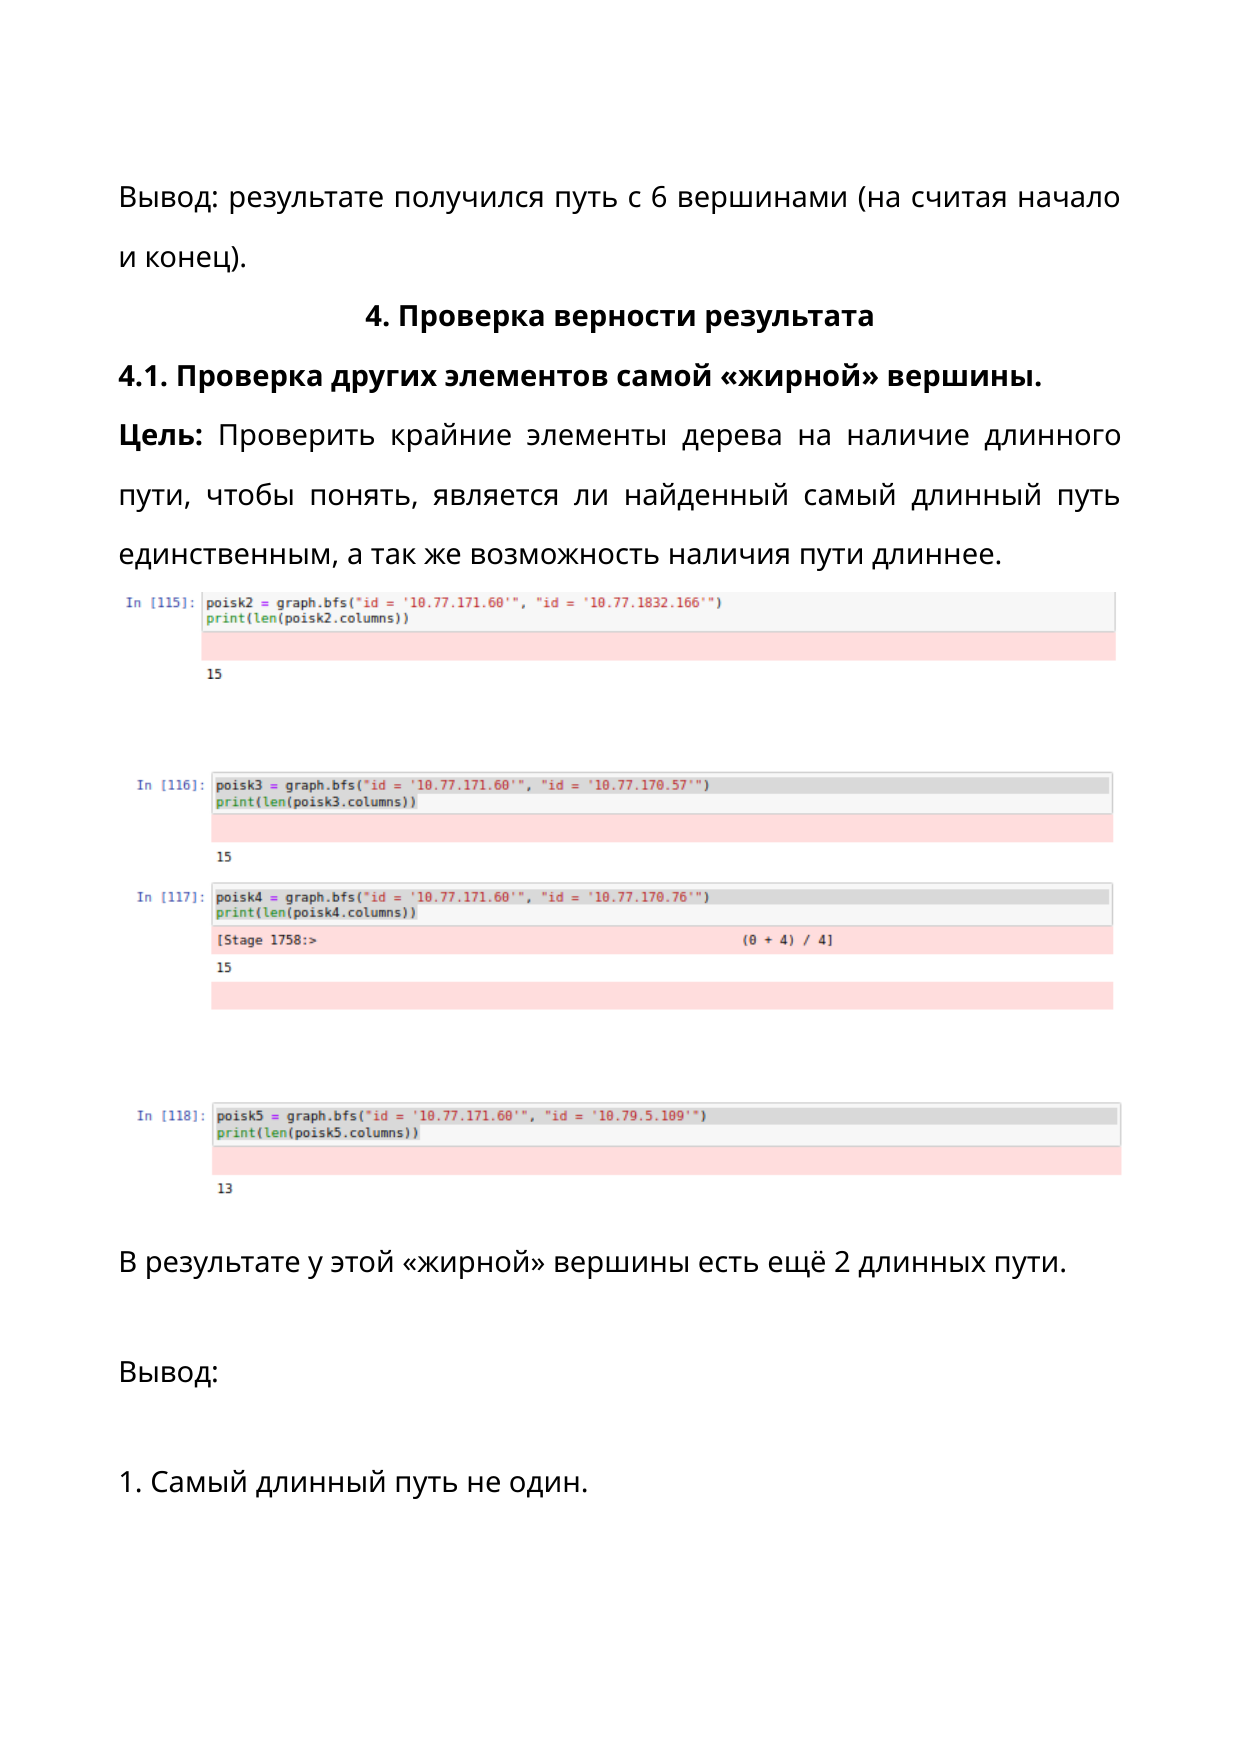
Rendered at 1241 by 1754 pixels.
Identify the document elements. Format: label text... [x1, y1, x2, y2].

text 4. Проверка верности результата [118, 295, 1122, 335]
picture [118, 766, 1123, 1018]
text Вывод: результате получился путь с 6 вершинами (на считая начало и конец). [118, 176, 1122, 276]
text В результате у этой «жирной» вершины есть ещё 2 длинных пути. [118, 1206, 1122, 1281]
picture [118, 592, 1123, 679]
text 4.1. Проверка других элементов самой «жирной» вершины. [118, 355, 1122, 394]
text Цель: Проверить крайние элементы дерева на наличие длинного пути, чтобы понять, является ли найденный самый длинный путь единственным, а так же возможность наличия пути длиннее. [118, 414, 1122, 573]
picture [118, 1101, 1123, 1206]
text Вывод: [118, 1351, 1122, 1391]
text 1. Самый длинный путь не один. [118, 1461, 1122, 1501]
